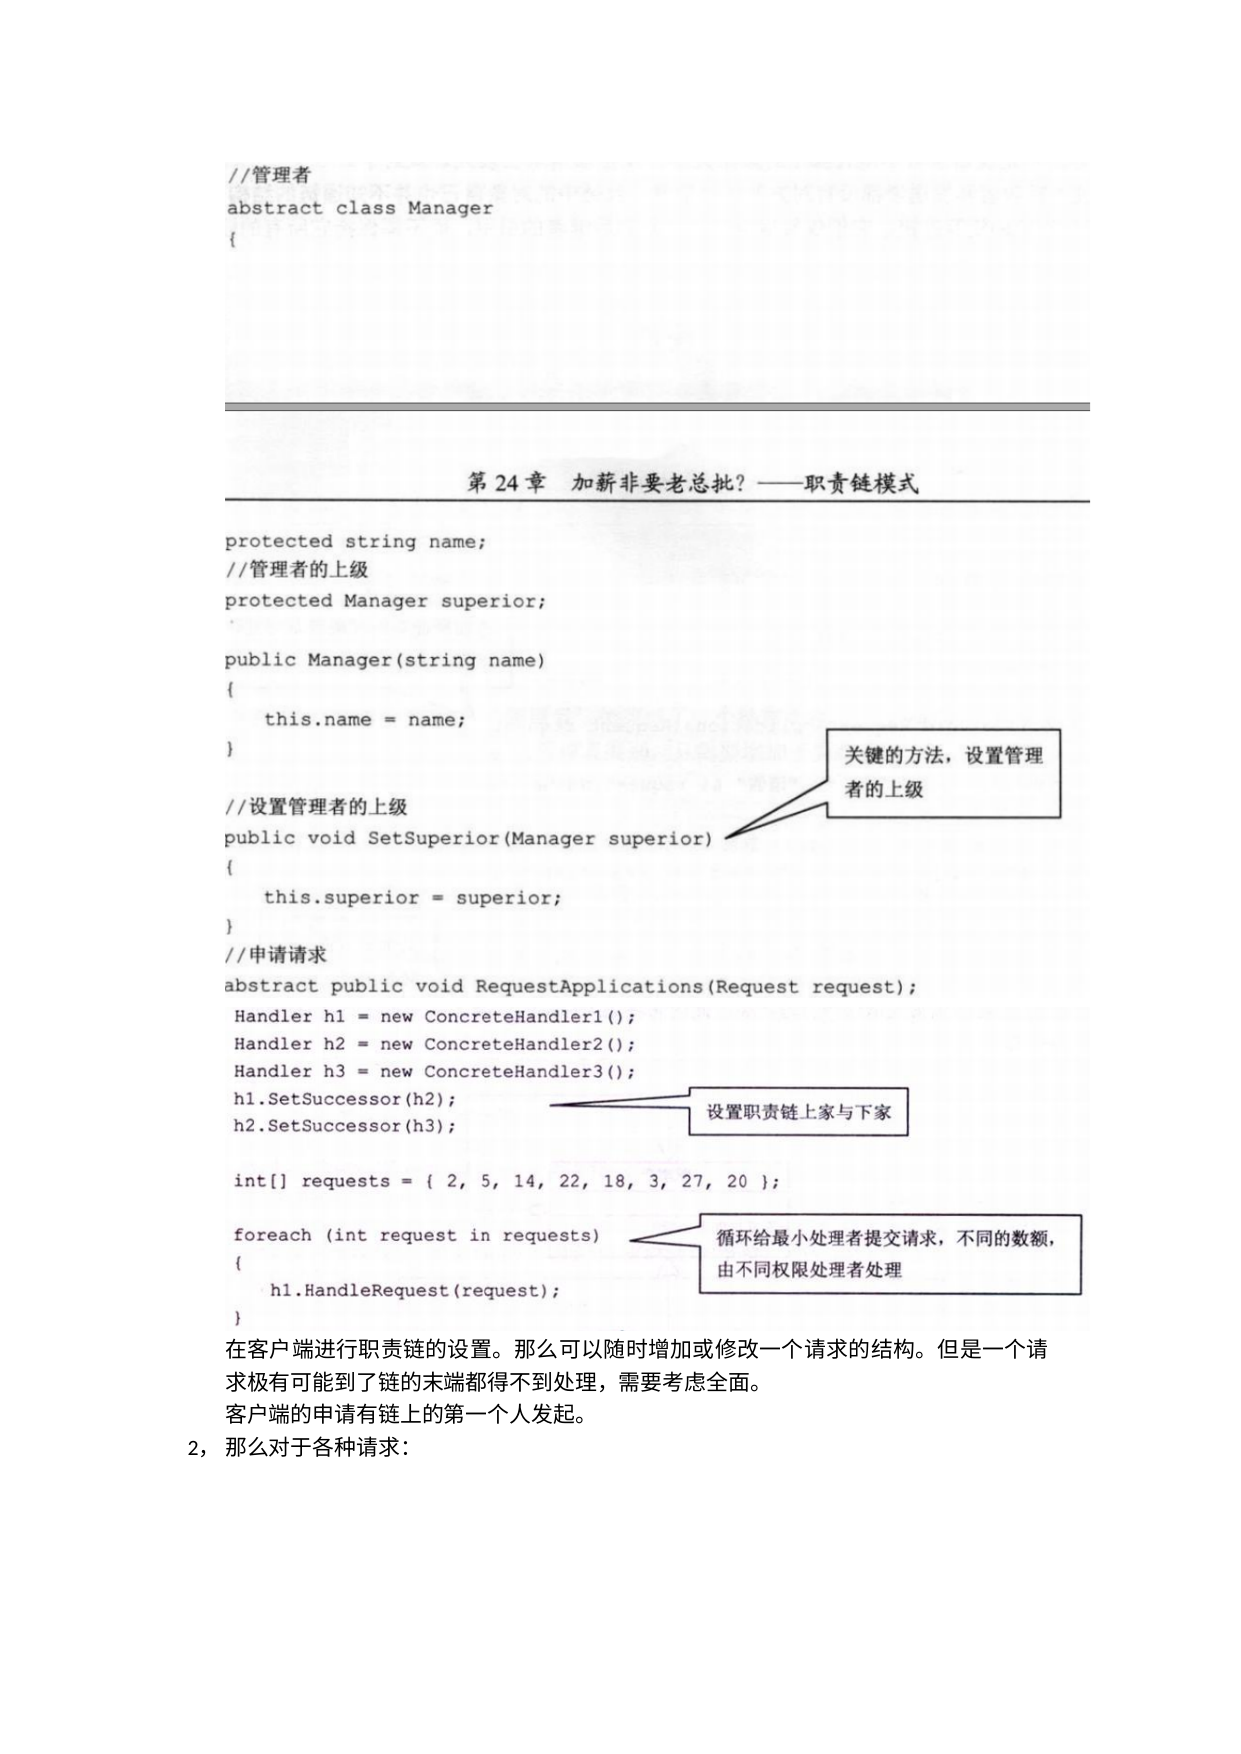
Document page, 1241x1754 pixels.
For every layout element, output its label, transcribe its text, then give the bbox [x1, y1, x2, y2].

list 那么对于各种请求： [187, 1429, 1053, 1462]
list 在客户端进行职责链的设置。那么可以随时增加或修改一个请求的结构。但是一个请求极有可能到了链的末端都得不到处理，需要考虑全面。 [225, 1332, 1053, 1397]
picture [225, 162, 1091, 998]
picture [225, 1007, 1091, 1331]
list 客户端的申请有链上的第一个人发起。 [225, 1397, 1053, 1429]
